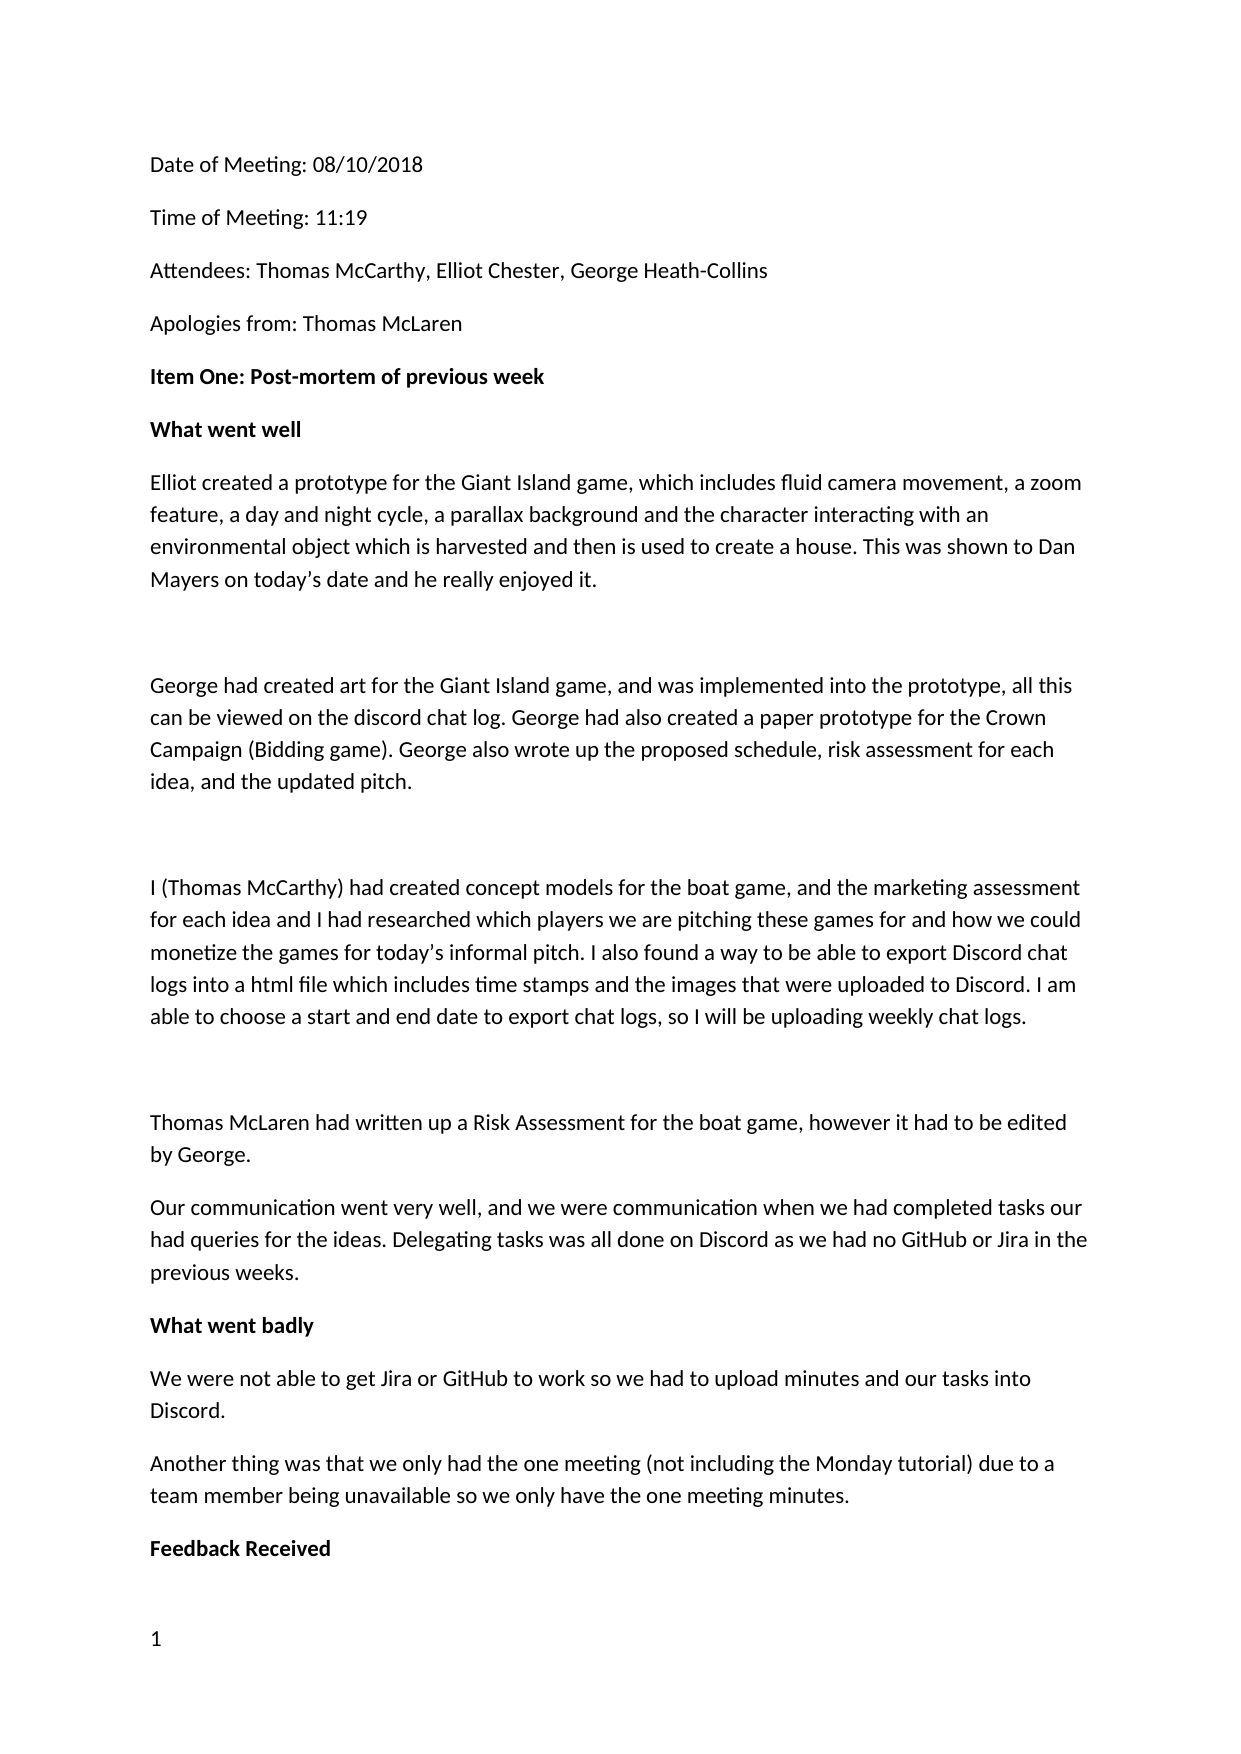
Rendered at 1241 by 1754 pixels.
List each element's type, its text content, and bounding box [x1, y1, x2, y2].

text What went well [150, 415, 1090, 443]
text Another thing was that we only had the one meeting (not including the Monday tutorial) due to a team member being unavailable so we only have the one meeting minutes. [150, 1449, 1090, 1509]
text What went badly [150, 1311, 1090, 1339]
text I (Thomas McCarthy) had created concept models for the boat game, and the marketing assessment for each idea and I had researched which players we are pitching these games for and how we could monetize the games for today’s informal pitch. I also found a way to be able to export Discord chat logs into a html file which includes time stamps and the images that were uploaded to Discord. I am able to choose a start and end date to export chat logs, so I will be uploading weekly chat logs. [150, 873, 1090, 1030]
text Item One: Post-mortem of previous week [150, 362, 1090, 390]
text Apologies from: Thomas McLaren [150, 309, 1090, 337]
text Elliot created a prototype for the Giant Island game, which includes fluid camera movement, a zoom feature, a day and night cycle, a parallax background and the character interacting with an environmental object which is harvested and then is used to create a house. This was shown to Dan Mayers on today’s date and he really enjoyed it. [150, 468, 1090, 593]
text Time of Meeting: 11:19 [150, 203, 1090, 231]
text Feedback Received [150, 1534, 1090, 1562]
text Date of Meeting: 08/10/2018 [150, 150, 1090, 178]
text Our communication went very well, and we were communication when we had completed tasks our had queries for the ideas. Delegating tasks was all done on Discord as we had no GitHub or Jira in the previous weeks. [150, 1193, 1090, 1286]
text We were not able to get Jira or GitHub to work so we had to upload minutes and our tasks into Discord. [150, 1364, 1090, 1424]
text Attendees: Thomas McCarthy, Elliot Chester, George Heath-Collins [150, 256, 1090, 284]
text Thomas McLaren had written up a Risk Assessment for the boat game, however it had to be edited by George. [150, 1108, 1090, 1168]
text George had created art for the Giant Island game, and was implemented into the prototype, all this can be viewed on the discord chat log. George had also created a paper prototype for the Crown Campaign (Bidding game). George also wrote up the proposed schedule, risk assessment for each idea, and the updated pitch. [150, 671, 1090, 795]
